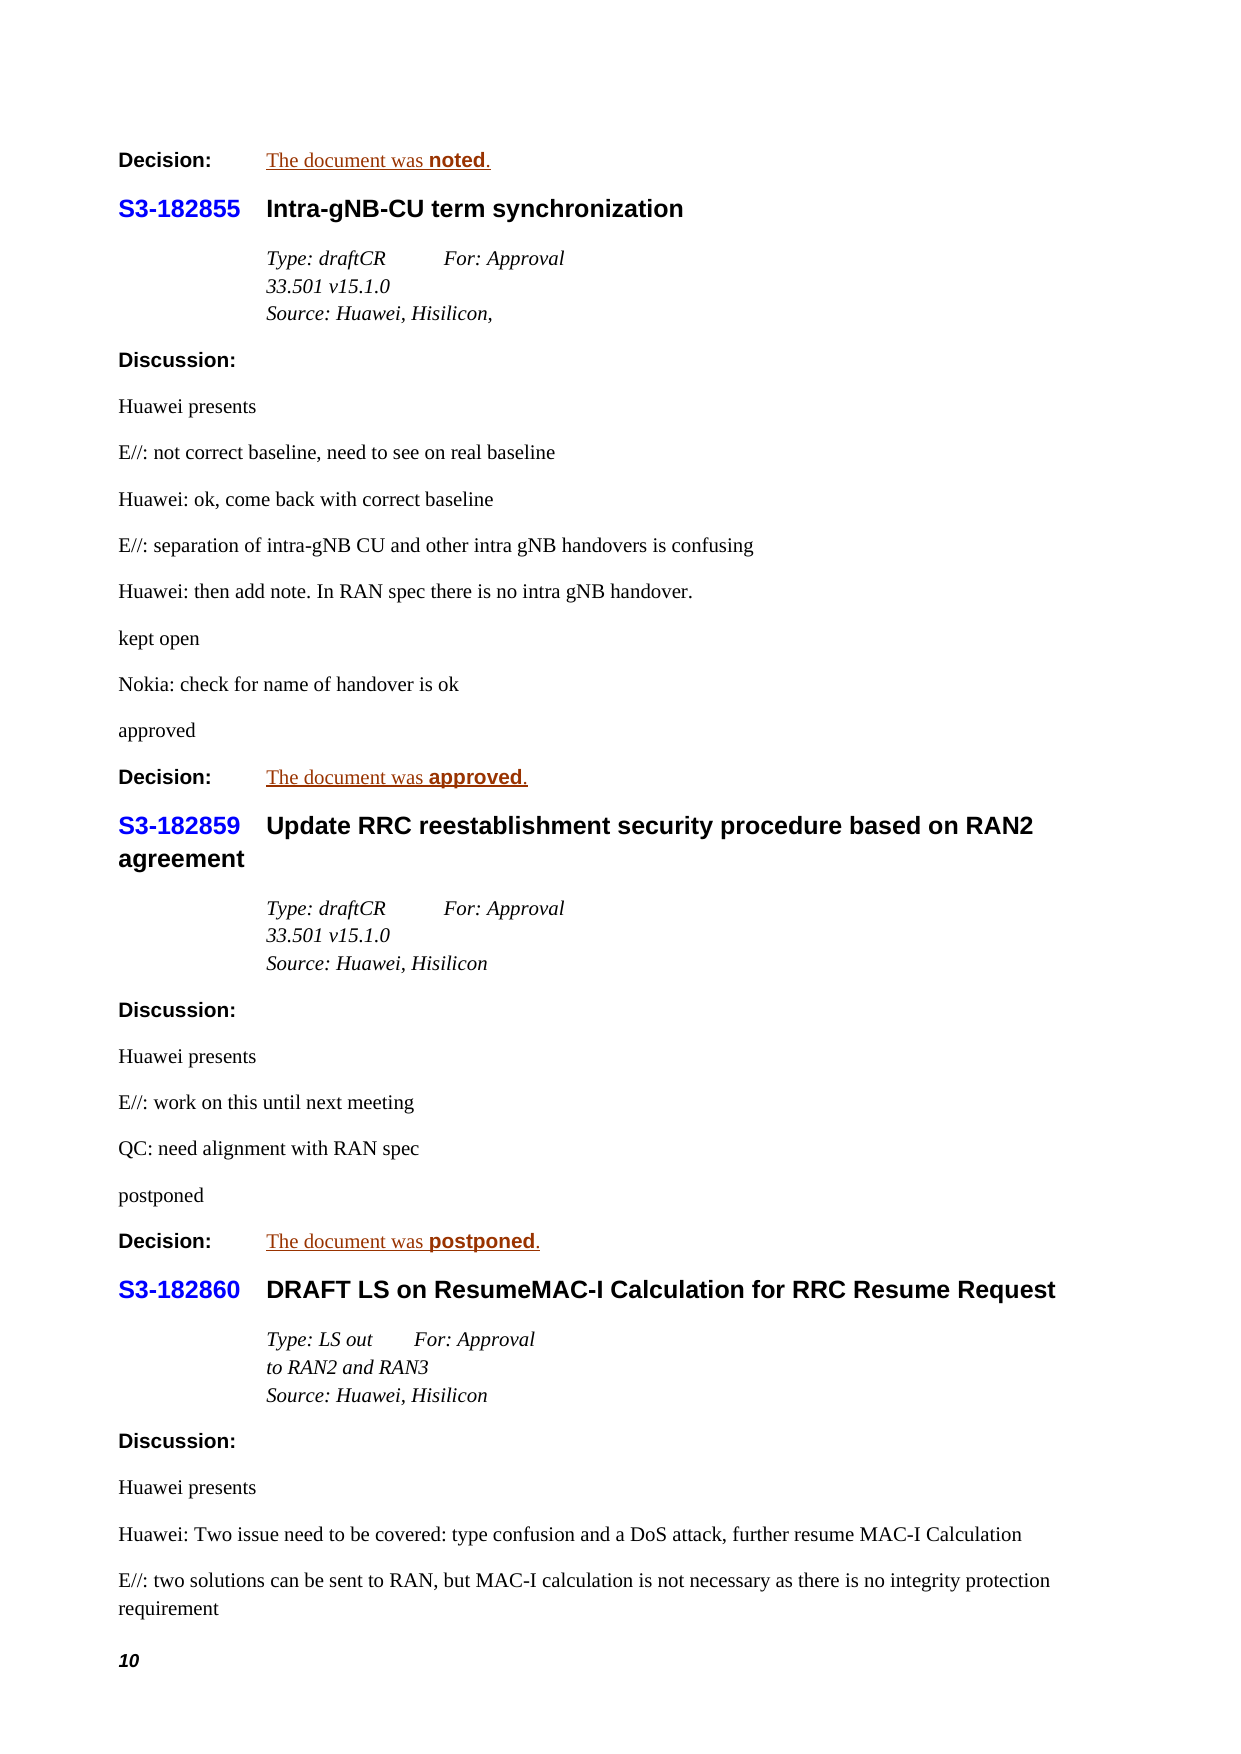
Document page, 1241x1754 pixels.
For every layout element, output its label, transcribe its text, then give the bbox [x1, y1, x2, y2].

text S3-182860 DRAFT LS on ResumeMAC-I Calculation for RRC Resume Request [118, 1276, 1122, 1304]
text Type: LS out For: Approval to RAN2 and RAN3 Source: Huawei, Hisilicon [118, 1327, 1122, 1407]
text Decision: The document was noted. [118, 148, 1122, 172]
text Huawei presents [118, 1475, 1122, 1499]
text E//: two solutions can be sent to RAN, but MAC-I calculation is not necessary as there is no integrity protection requirement [118, 1568, 1122, 1619]
text Discussion: [118, 997, 1122, 1021]
text Nokia: check for name of handover is ok [118, 672, 1122, 696]
text S3-182859 Update RRC reestablishment security procedure based on RAN2 agreement [118, 811, 1122, 873]
text approved [118, 718, 1122, 742]
text Huawei: then add note. In RAN spec there is no intra gNB handover. [118, 579, 1122, 603]
text S3-182855 Intra-gNB-CU term synchronization [118, 194, 1122, 223]
text Type: draftCR For: Approval 33.501 v15.1.0 Source: Huawei, Hisilicon [118, 896, 1122, 975]
text QC: need alignment with RAN spec [118, 1136, 1122, 1160]
text kept open [118, 626, 1122, 649]
text E//: separation of intra-gNB CU and other intra gNB handovers is confusing [118, 533, 1122, 557]
text Decision: The document was postponed. [118, 1229, 1122, 1253]
text Discussion: [118, 1429, 1122, 1453]
text Huawei: Two issue need to be covered: type confusion and a DoS attack, further resume MAC-I Calculation [118, 1521, 1122, 1546]
text Huawei presents [118, 1044, 1122, 1068]
text postponed [118, 1183, 1122, 1207]
text Discussion: [118, 347, 1122, 371]
text Type: draftCR For: Approval 33.501 v15.1.0 Source: Huawei, Hisilicon, [118, 246, 1122, 325]
text Decision: The document was approved. [118, 764, 1122, 789]
text Huawei: ok, come back with correct baseline [118, 486, 1122, 511]
text E//: work on this until next meeting [118, 1090, 1122, 1114]
text E//: not correct baseline, need to see on real baseline [118, 440, 1122, 464]
text Huawei presents [118, 394, 1122, 418]
